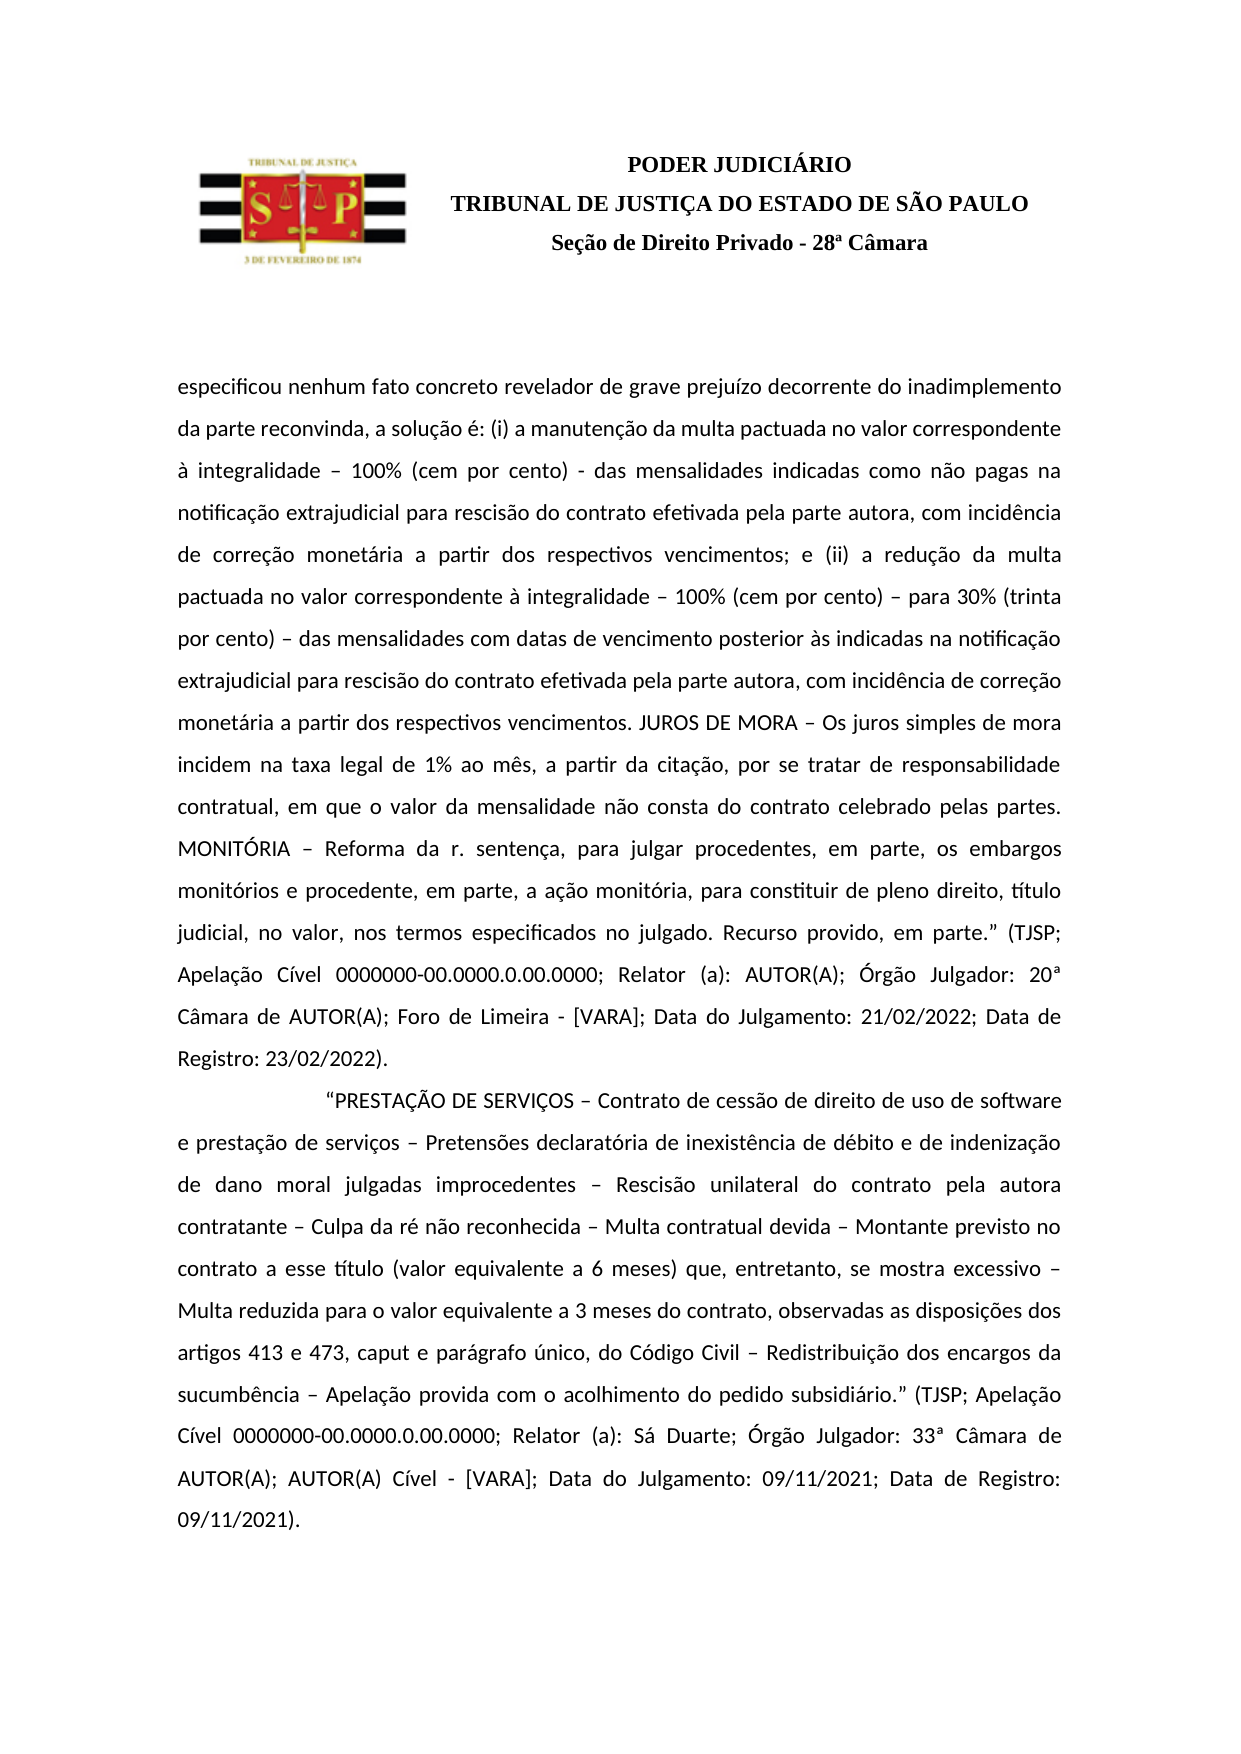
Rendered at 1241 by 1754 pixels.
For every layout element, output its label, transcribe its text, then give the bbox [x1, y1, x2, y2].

text “PRESTAÇÃO DE SERVIÇOS – Contrato de cessão de direito de uso de software e prestação de serviços – Pretensões declaratória de inexistência de débito e de indenização de dano moral julgadas improcedentes – Rescisão unilateral do contrato pela autora contratante – Culpa da ré não reconhecida – Multa contratual devida – Montante previsto no contrato a esse título (valor equivalente a 6 meses) que, entretanto, se mostra excessivo – Multa reduzida para o valor equivalente a 3 meses do contrato, observadas as disposições dos artigos 413 e 473, caput e parágrafo único, do Código Civil – Redistribuição dos encargos da sucumbência – Apelação provida com o acolhimento do pedido subsidiário.” (TJSP; Apelação Cível 0000000-00.0000.0.00.0000; Relator (a): Sá Duarte; Órgão Julgador: 33ª Câmara de AUTOR(A); AUTOR(A) Cível - [VARA]; Data do Julgamento: 09/11/2021; Data de Registro: 09/11/2021). [177, 1086, 1063, 1534]
picture [185, 144, 421, 279]
